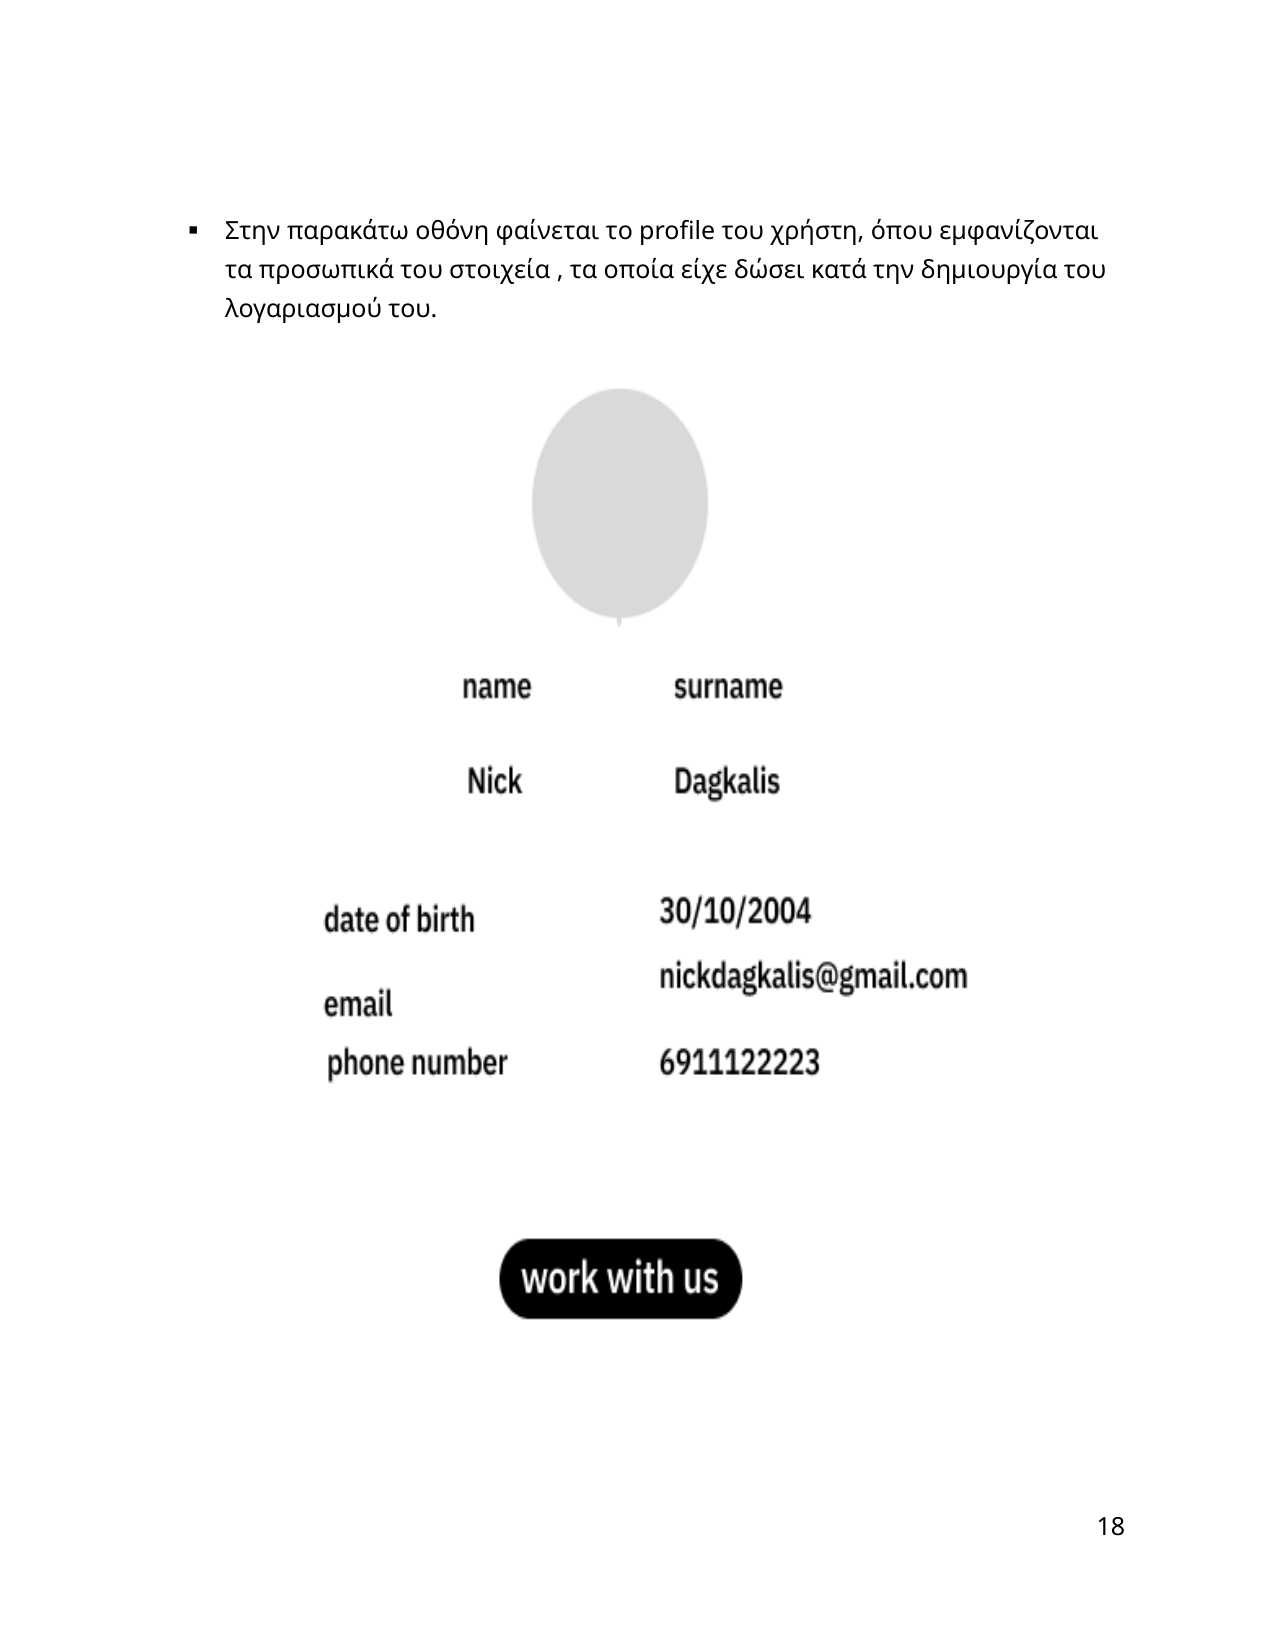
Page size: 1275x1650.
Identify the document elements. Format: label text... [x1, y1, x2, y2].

picture [306, 346, 969, 1380]
list Στην παρακάτω οθόνη φαίνεται το profile του χρήστη, όπου εμφανίζονται τα προσωπικά του στοιχεία , τα οποία είχε δώσει κατά την δημιουργία του λογαριασμού του. [187, 212, 1125, 325]
